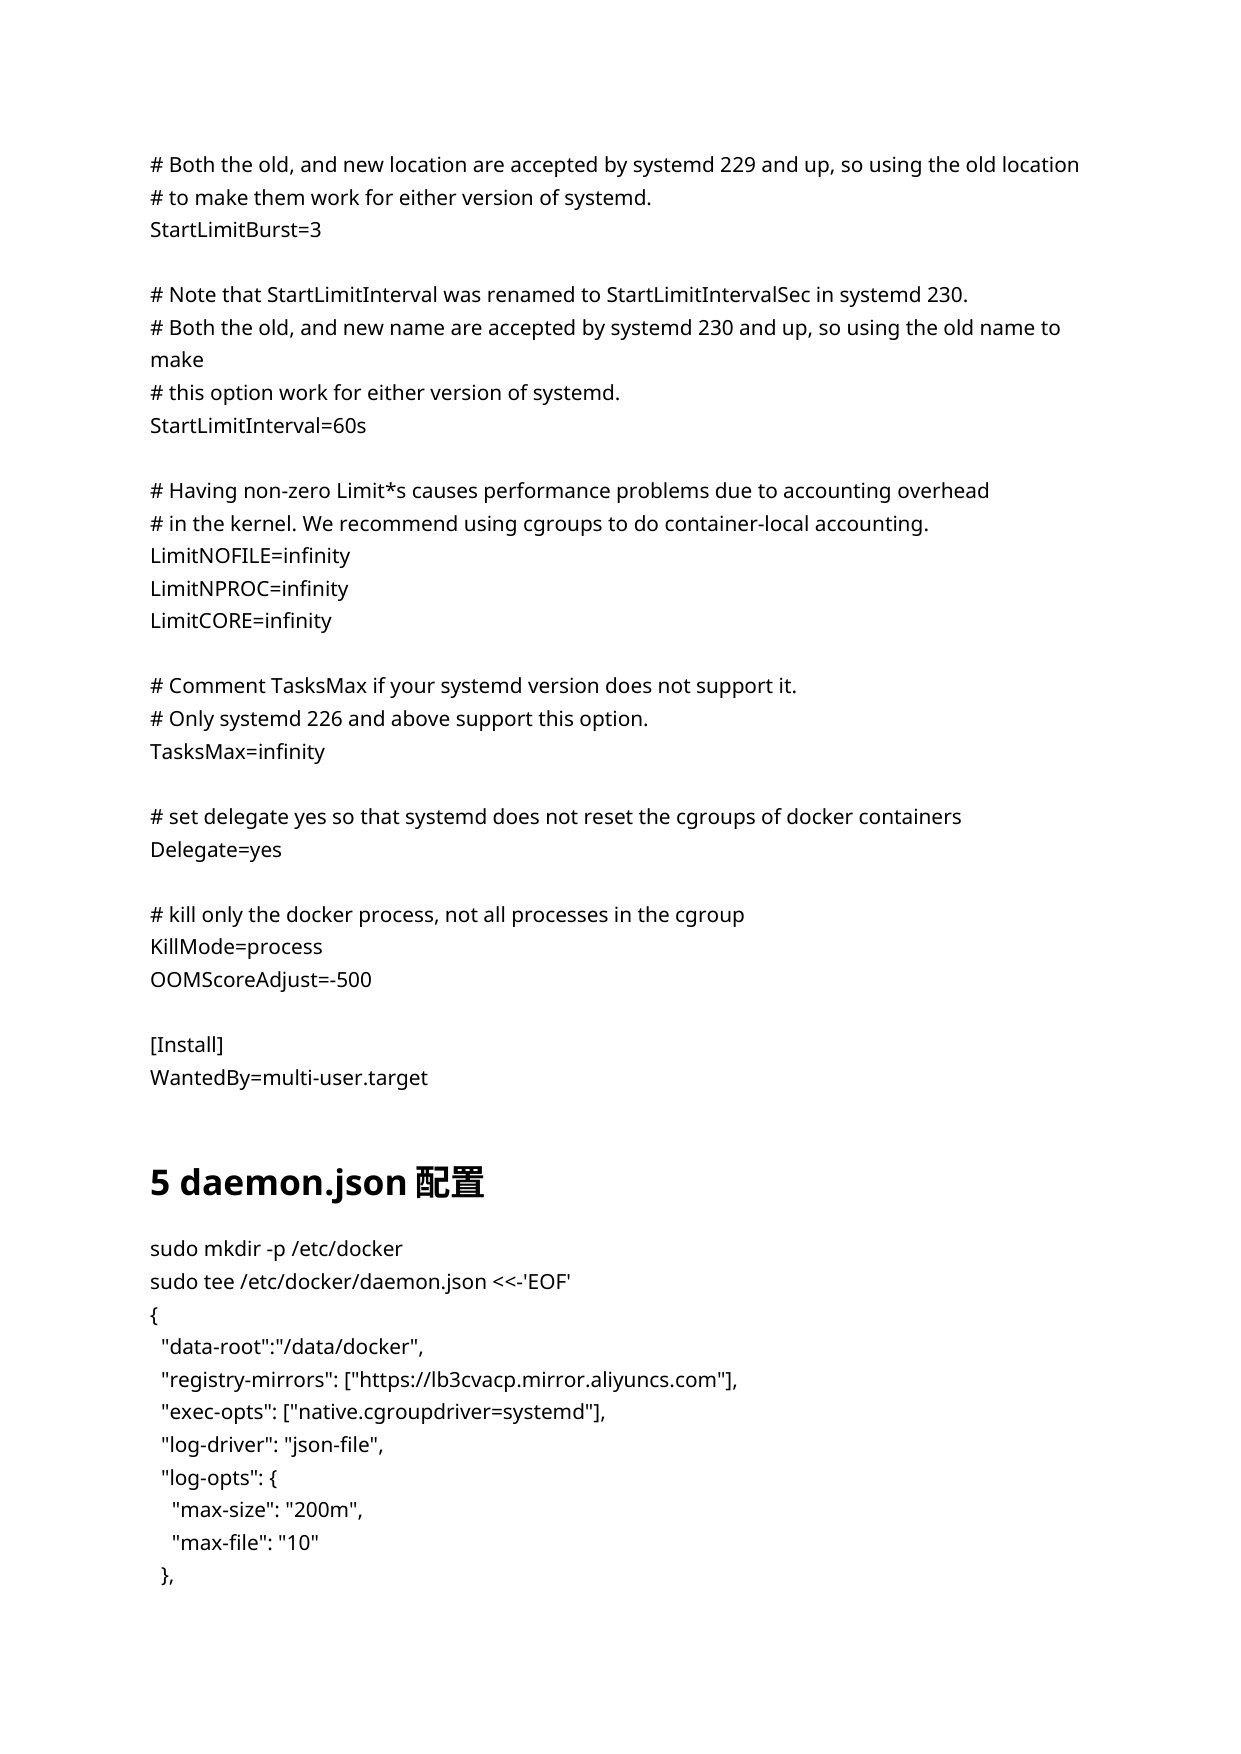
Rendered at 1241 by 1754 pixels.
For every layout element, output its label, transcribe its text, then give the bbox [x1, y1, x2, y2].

subtitle 5 daemon.json配置 [150, 1157, 1090, 1205]
